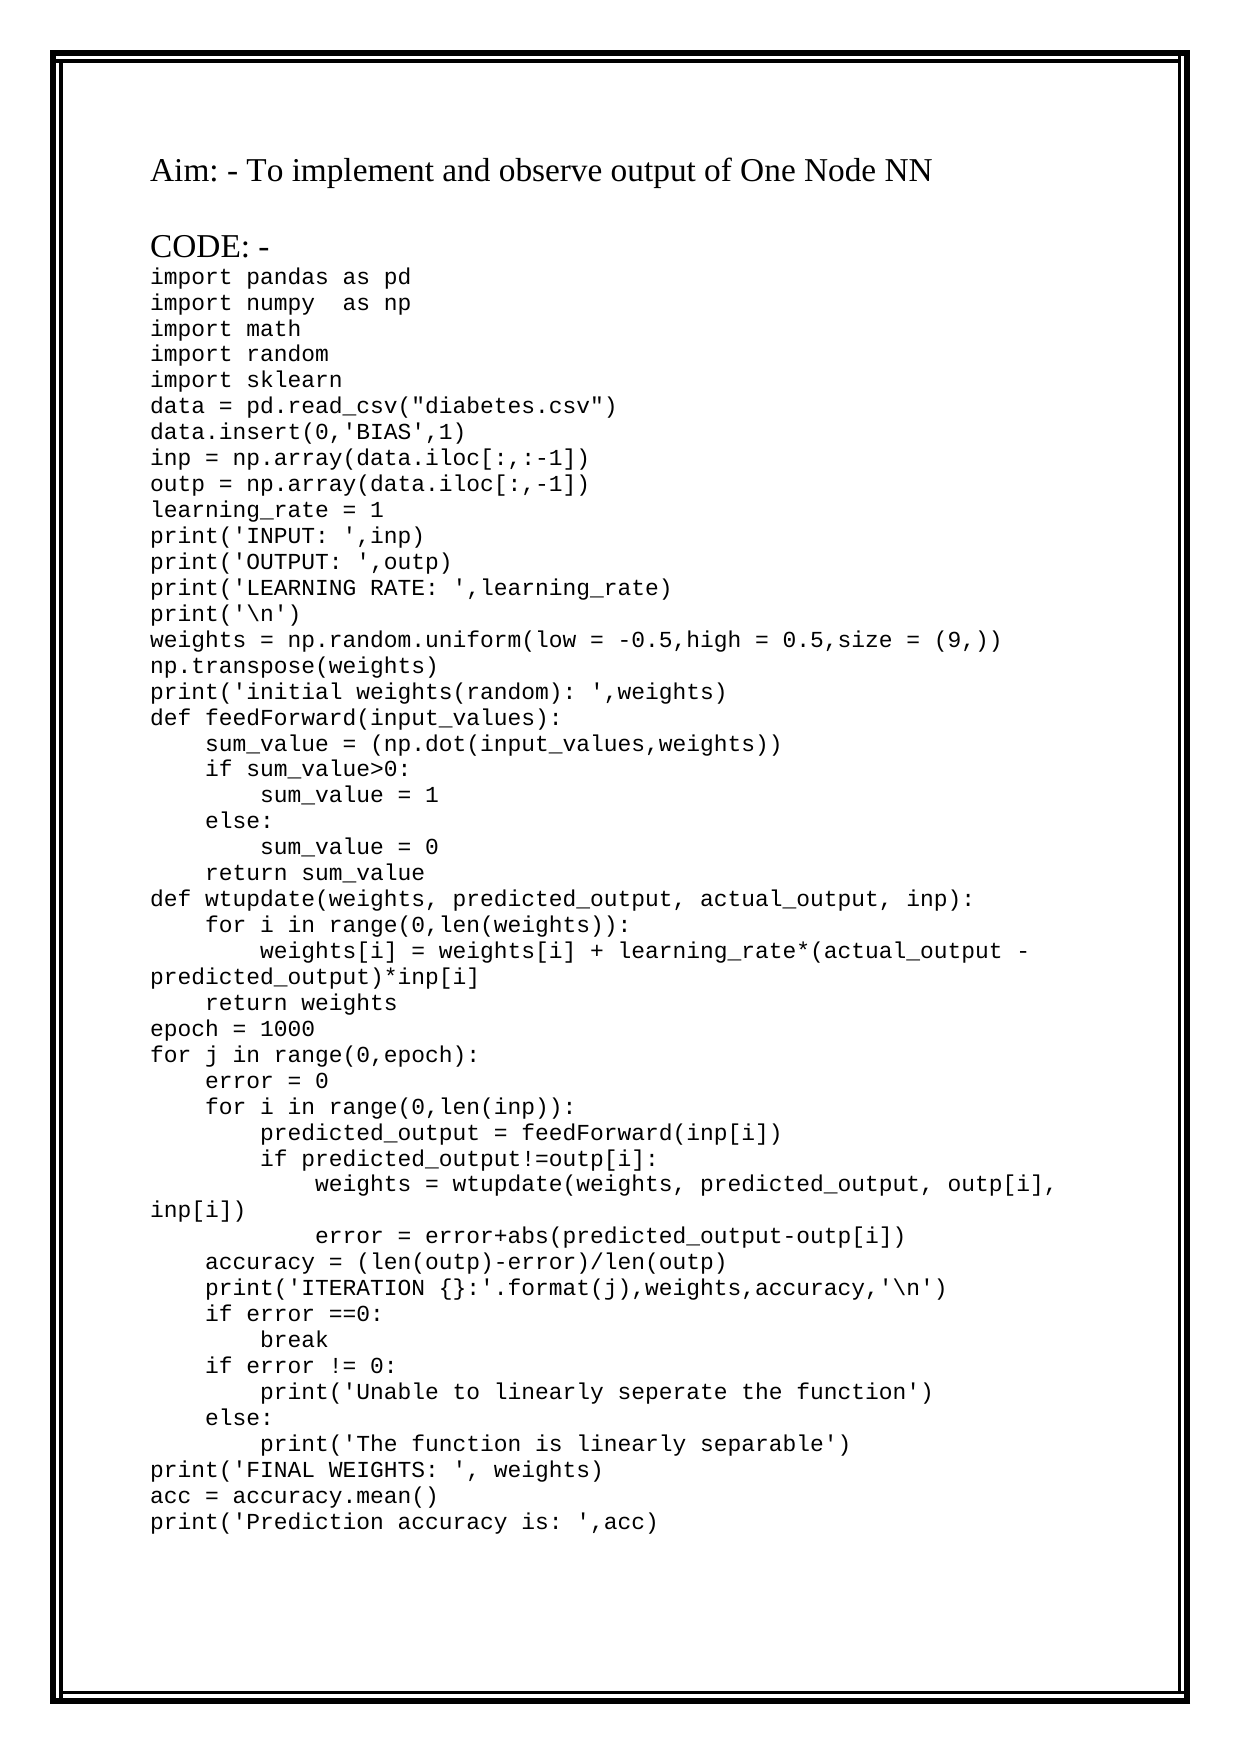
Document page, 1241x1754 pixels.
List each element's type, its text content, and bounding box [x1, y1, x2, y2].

text sum_value = (np.dot(input_values,weights)) [150, 732, 1090, 758]
text print('LEARNING RATE: ',learning_rate) [150, 576, 1090, 602]
text if error != 0: [150, 1354, 1090, 1380]
text sum_value = 0 [150, 836, 1090, 862]
text accuracy = (len(outp)-error)/len(outp) [150, 1251, 1090, 1277]
text print('FINAL WEIGHTS: ', weights) [150, 1458, 1090, 1484]
text for j in range(0,epoch): [150, 1043, 1090, 1069]
text print('OUTPUT: ',outp) [150, 550, 1090, 576]
text print('initial weights(random): ',weights) [150, 680, 1090, 706]
text weights = np.random.uniform(low = -0.5,high = 0.5,size = (9,)) [150, 628, 1090, 654]
text import math [150, 317, 1090, 343]
text def wtupdate(weights, predicted_output, actual_output, inp): [150, 887, 1090, 913]
text print('The function is linearly separable') [150, 1432, 1090, 1458]
text else: [150, 810, 1090, 836]
text return weights [150, 991, 1090, 1017]
text inp = np.array(data.iloc[:,:-1]) [150, 447, 1090, 472]
text CODE: - [150, 227, 1090, 265]
text import pandas as pd [150, 265, 1090, 291]
text weights[i] = weights[i] + learning_rate*(actual_output - predicted_output)*inp[i] [150, 939, 1090, 991]
text print('Unable to linearly seperate the function') [150, 1380, 1090, 1406]
text error = 0 [150, 1069, 1090, 1095]
text return sum_value [150, 862, 1090, 887]
text if error ==0: [150, 1302, 1090, 1328]
text for i in range(0,len(weights)): [150, 913, 1090, 939]
text error = error+abs(predicted_output-outp[i]) [150, 1225, 1090, 1251]
text print('Prediction accuracy is: ',acc) [150, 1510, 1090, 1536]
text print('INPUT: ',inp) [150, 524, 1090, 550]
text for i in range(0,len(inp)): [150, 1095, 1090, 1121]
text acc = accuracy.mean() [150, 1484, 1090, 1510]
text print('\n') [150, 602, 1090, 628]
text if sum_value>0: [150, 758, 1090, 784]
text predicted_output = feedForward(inp[i]) [150, 1121, 1090, 1147]
text import numpy as np [150, 291, 1090, 317]
text import sklearn [150, 369, 1090, 395]
text weights = wtupdate(weights, predicted_output, outp[i], inp[i]) [150, 1173, 1090, 1225]
text print('ITERATION {}:'.format(j),weights,accuracy,'\n') [150, 1277, 1090, 1302]
text break [150, 1328, 1090, 1354]
text sum_value = 1 [150, 784, 1090, 810]
text Aim: - To implement and observe output of One Node NN [150, 150, 1090, 188]
text def feedForward(input_values): [150, 706, 1090, 732]
text import random [150, 343, 1090, 369]
text learning_rate = 1 [150, 498, 1090, 524]
text np.transpose(weights) [150, 654, 1090, 680]
text outp = np.array(data.iloc[:,-1]) [150, 472, 1090, 498]
text data = pd.read_csv("diabetes.csv") [150, 395, 1090, 421]
text if predicted_output!=outp[i]: [150, 1147, 1090, 1173]
text data.insert(0,'BIAS',1) [150, 421, 1090, 447]
text epoch = 1000 [150, 1017, 1090, 1043]
text else: [150, 1406, 1090, 1432]
